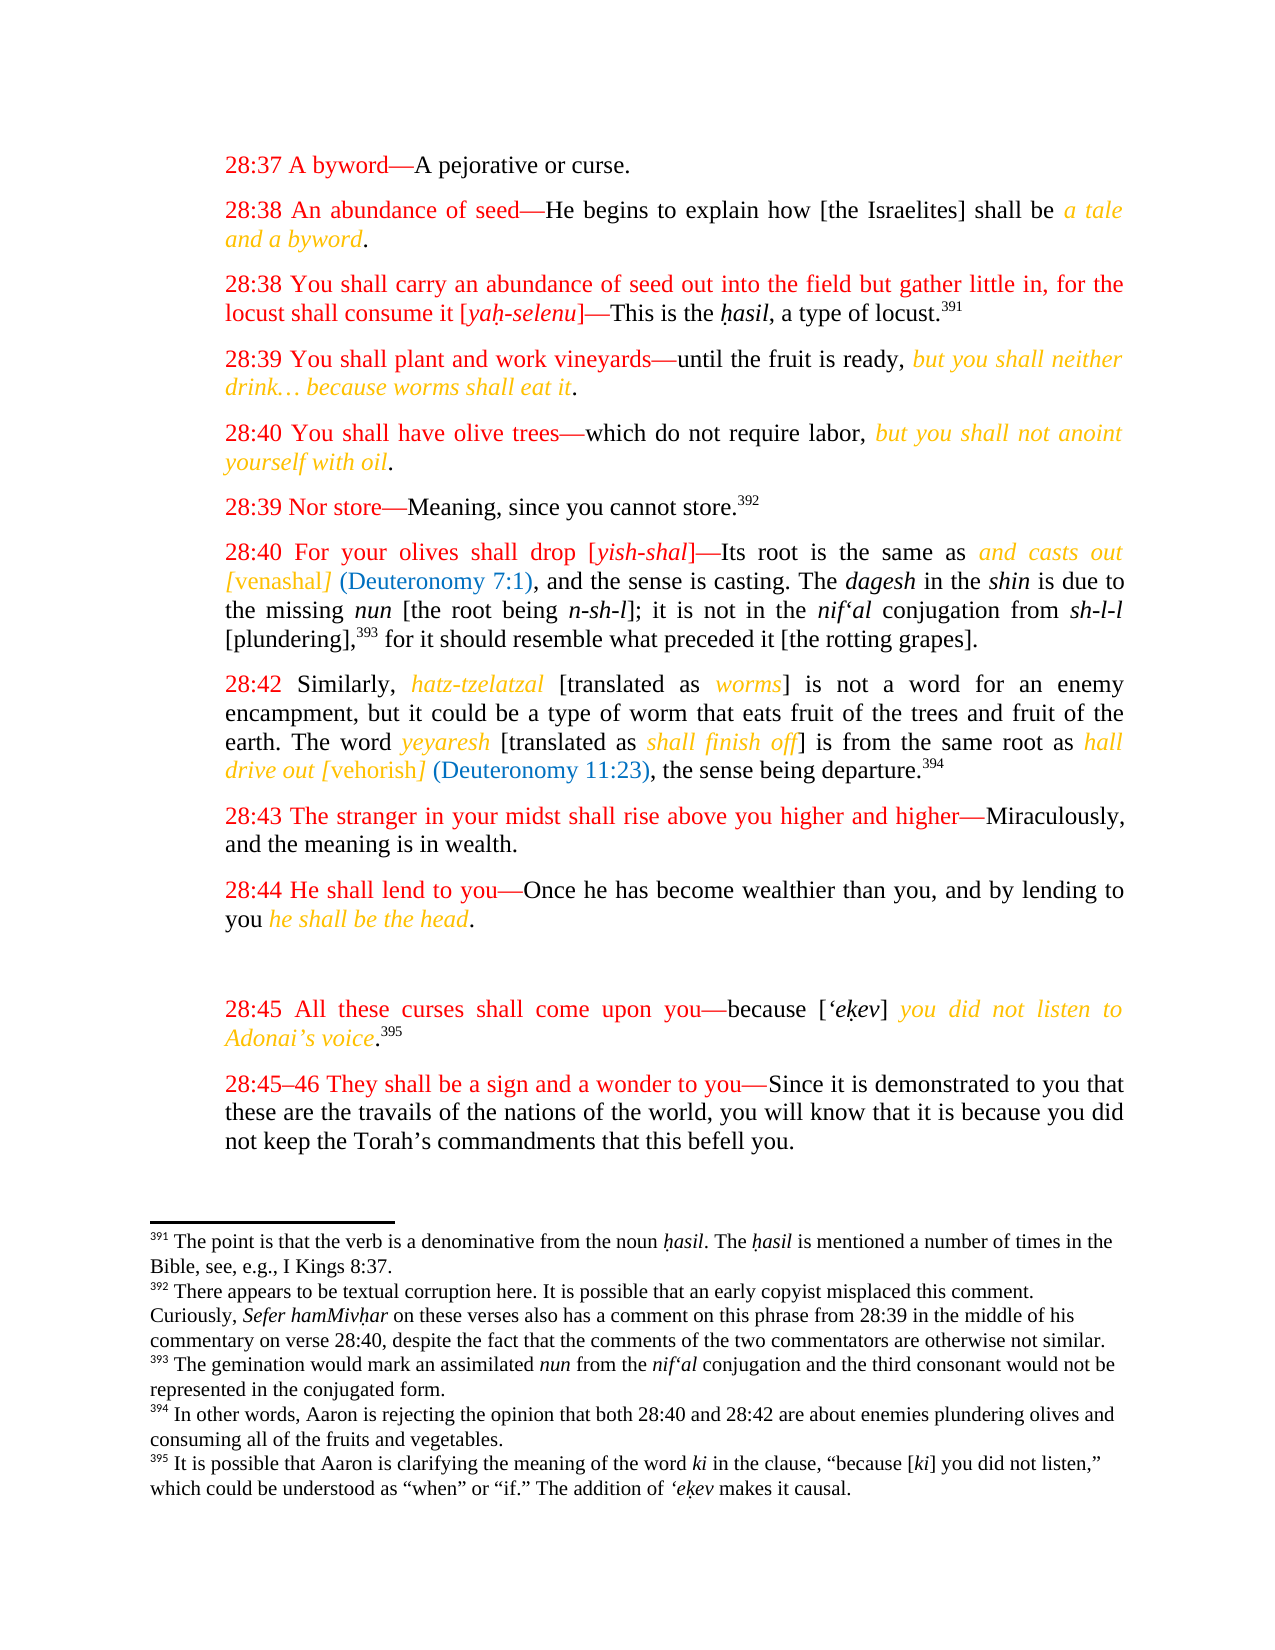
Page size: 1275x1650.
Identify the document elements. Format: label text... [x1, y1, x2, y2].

text 28:45 All these curses shall come upon you—because [‘eḳev] you did not listen to Adonai’s voice. [225, 994, 1125, 1052]
text 28:37 A byword—A pejorative or curse. [225, 150, 1125, 179]
text 28:43 The stranger in your midst shall rise above you higher and higher—Miraculously, and the meaning is in wealth. [225, 801, 1125, 858]
text 28:40 You shall have olive trees—which do not require labor, but you shall not anoint yourself with oil. [225, 418, 1125, 475]
text 28:38 An abundance of seed—He begins to explain how [the Israelites] shall be a tale and a byword. [225, 195, 1125, 253]
text 28:44 He shall lend to you—Once he has become wealthier than you, and by lending to you he shall be the head. [225, 875, 1125, 932]
text 28:39 Nor store—Meaning, since you cannot store. [225, 492, 1125, 521]
text 28:39 You shall plant and work vineyards—until the fruit is ready, but you shall neither drink… because worms shall eat it. [225, 344, 1125, 401]
text 28:45–46 They shall be a sign and a wonder to you—Since it is demonstrated to you that these are the travails of the nations of the world, you will know that it is because you did not keep the Torah’s commandments that this befell you. [225, 1069, 1125, 1155]
text 28:40 For your olives shall drop [yish-shal]—Its root is the same as and casts out [venashal] (Deuteronomy 7:1), and the sense is casting. The dagesh in the shin is due to the missing nun [the root being n-sh-l]; it is not in the nif‘al conjugation from sh-l-l [plundering], for it should resemble what preceded it [the rotting grapes]. [225, 537, 1125, 652]
text 28:42 Similarly, hatz-tzelatzal [translated as worms] is not a word for an enemy encampment, but it could be a type of worm that eats fruit of the trees and fruit of the earth. The word yeyaresh [translated as shall finish off] is from the same root as hall drive out [vehorish] (Deuteronomy 11:23), the sense being departure. [225, 669, 1125, 784]
text 28:38 You shall carry an abundance of seed out into the field but gather little in, for the locust shall consume it [yaḥ-selenu]—This is the ḥasil, a type of locust. [225, 269, 1125, 327]
